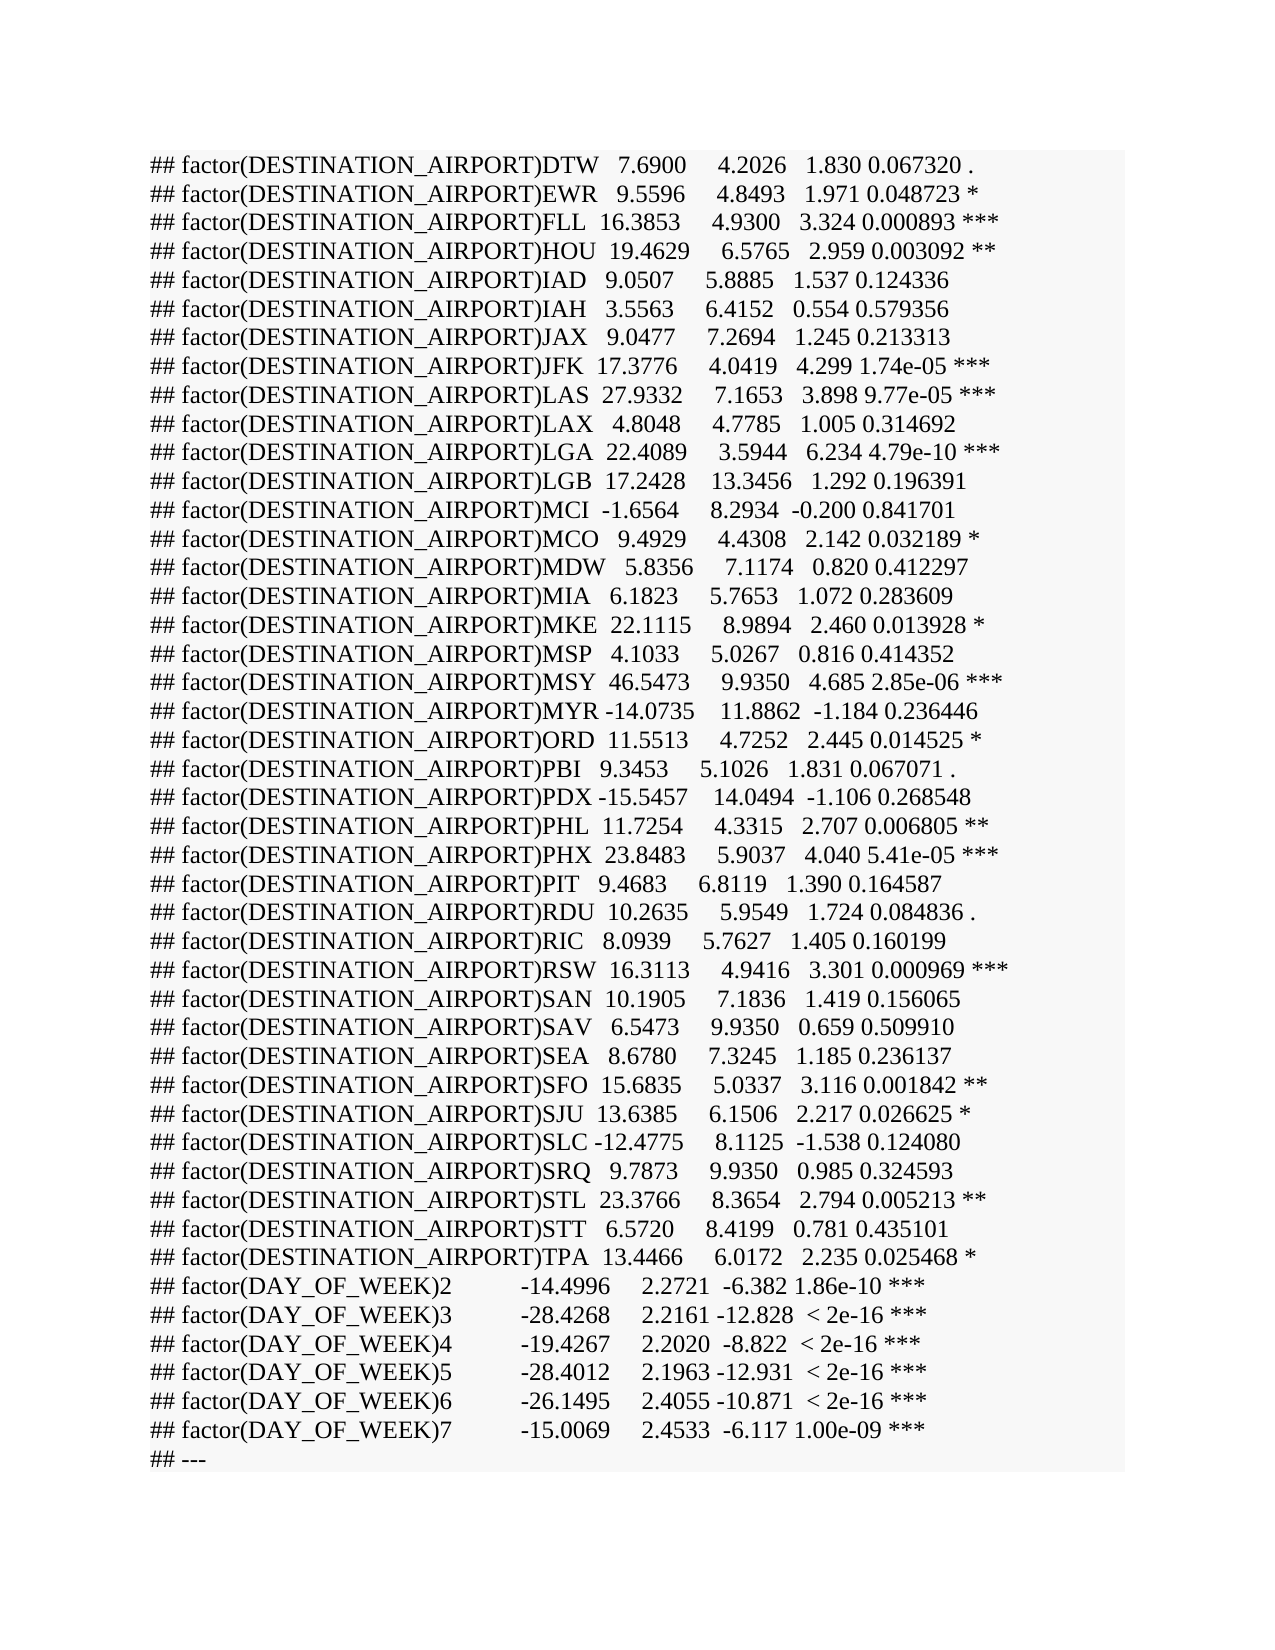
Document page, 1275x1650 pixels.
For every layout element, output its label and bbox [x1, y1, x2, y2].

text [150, 150, 1125, 1472]
